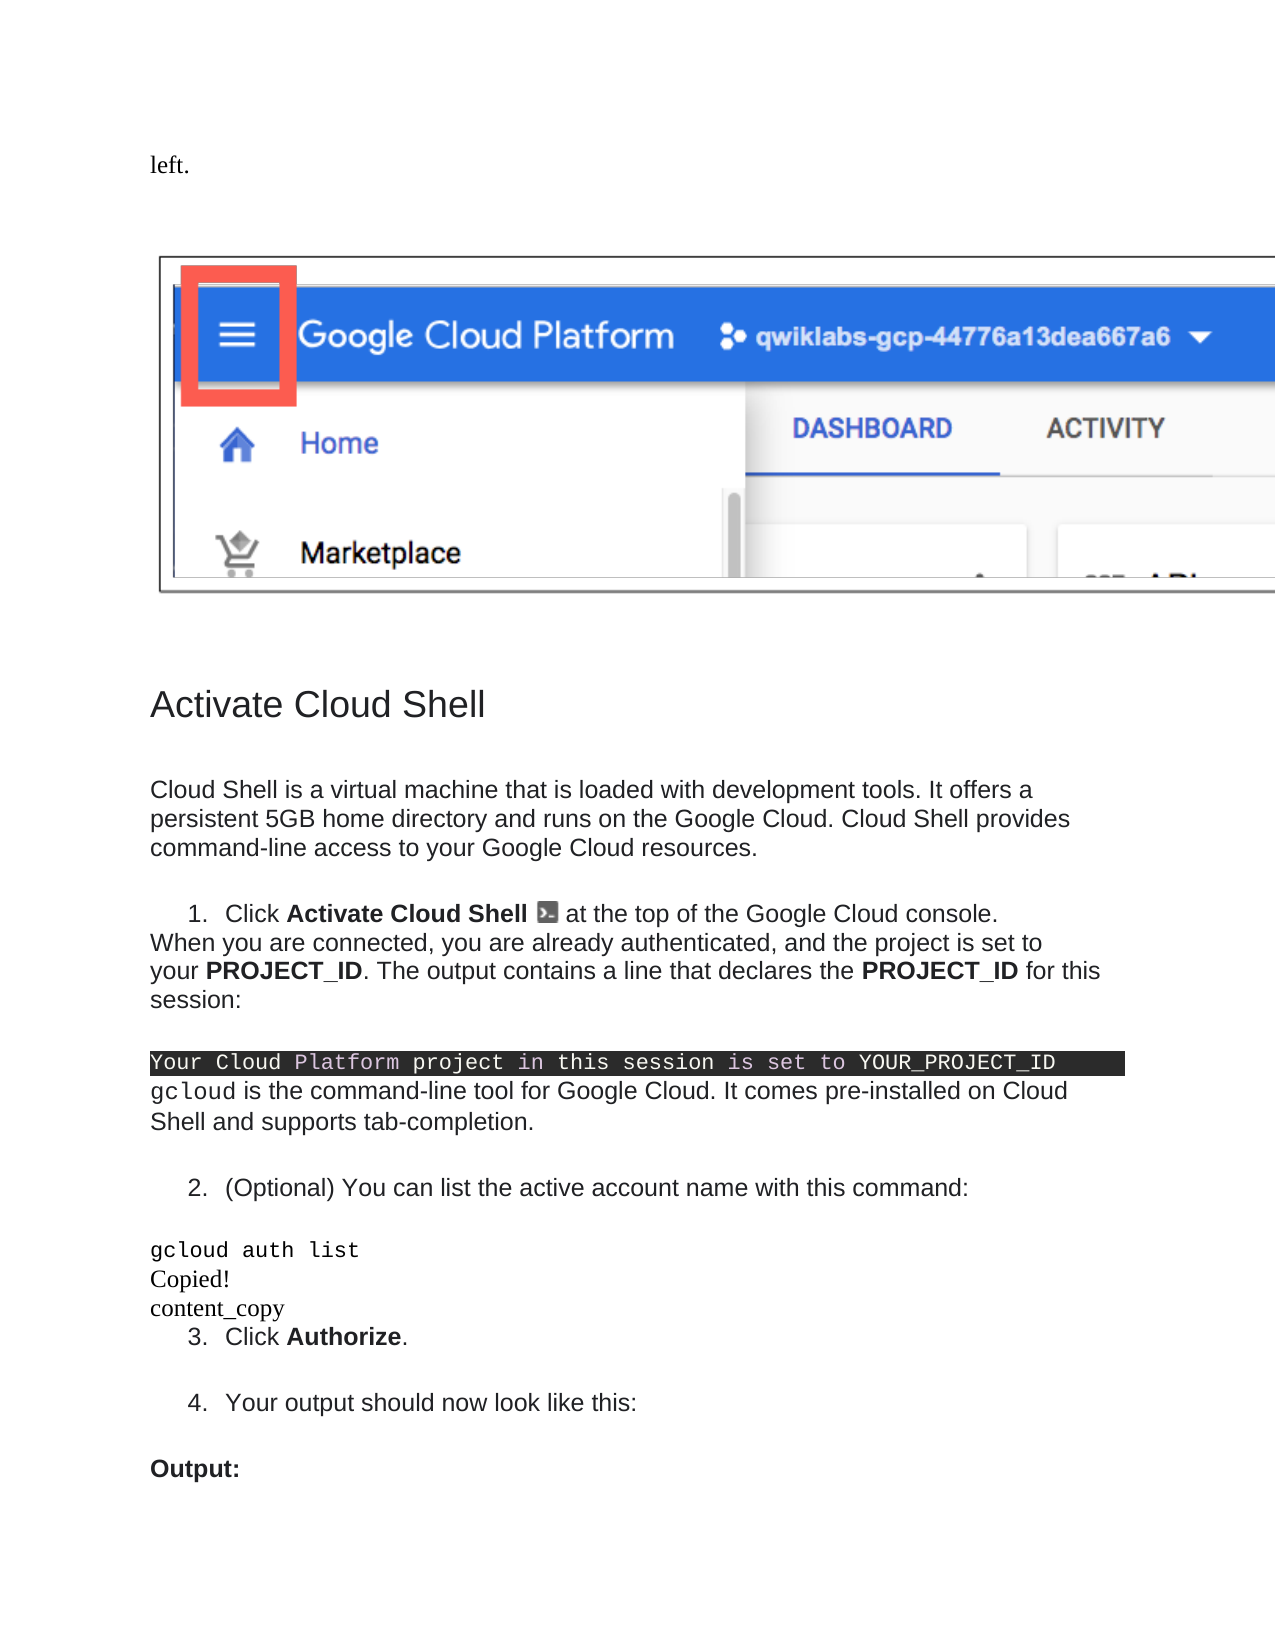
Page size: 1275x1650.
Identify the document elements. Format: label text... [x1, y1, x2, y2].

text Your Cloud Platform project in this session is set to YOUR_PROJECT_ID [150, 1051, 1125, 1076]
text Cloud Shell is a virtual machine that is loaded with development tools. It offers a persistent 5GB home directory and runs on the Google Cloud. Cloud Shell provides command-line access to your Google Cloud resources. [150, 775, 1125, 861]
text Activate Cloud Shell [150, 682, 1125, 725]
list Your output should now look like this: [187, 1388, 1125, 1416]
text content_copy [150, 1293, 1125, 1321]
list Click Authorize. [187, 1321, 1125, 1350]
text Copied! [150, 1264, 1125, 1293]
picture [150, 178, 1275, 595]
text Output: [150, 1454, 1125, 1483]
text When you are connected, you are already authenticated, and the project is set to your PROJECT_ID. The output contains a line that declares the PROJECT_ID for this session: [150, 927, 1125, 1014]
text gcloud is the command-line tool for Google Cloud. It comes pre-installed on Cloud Shell and supports tab-completion. [150, 1076, 1125, 1135]
list (Optional) You can list the active account name with this command: [187, 1173, 1125, 1202]
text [150, 150, 1125, 178]
list Click Activate Cloud Shell at the top of the Google Cloud console. [187, 899, 1125, 927]
picture [535, 901, 559, 923]
text gcloud auth list [150, 1239, 1125, 1264]
